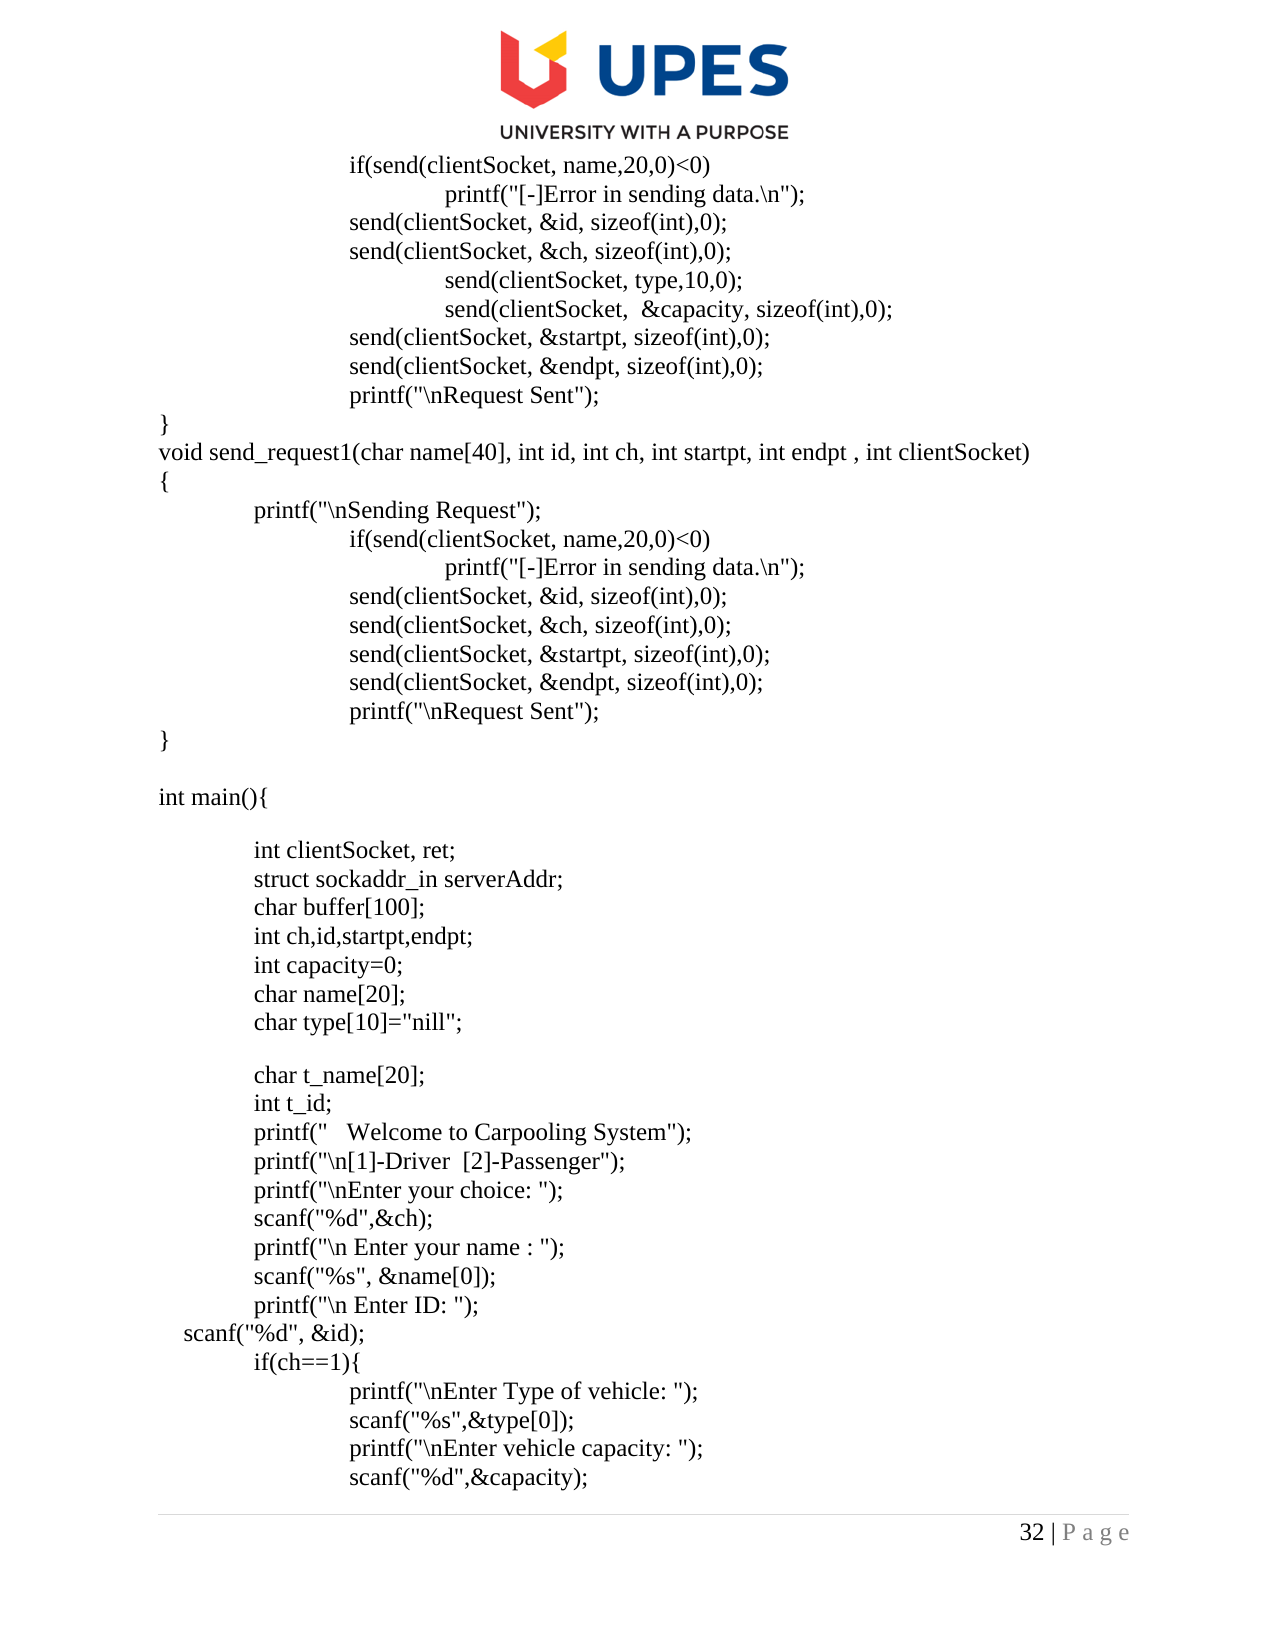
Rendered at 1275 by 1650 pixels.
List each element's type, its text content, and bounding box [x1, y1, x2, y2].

text send(clientSocket, &id, sizeof(int),0); [158, 207, 1129, 236]
text send(clientSocket, type,10,0); [158, 265, 1129, 294]
text int t_id; [158, 1088, 1129, 1117]
text int main(){ [158, 782, 1129, 811]
text printf("\n[1]-Driver [2]-Passenger"); [158, 1146, 1129, 1175]
text send(clientSocket, &startpt, sizeof(int),0); [158, 322, 1129, 351]
text send(clientSocket, &endpt, sizeof(int),0); [158, 667, 1129, 696]
text scanf("%d",&ch); [158, 1203, 1129, 1232]
text printf("\n Enter ID: "); [158, 1290, 1129, 1318]
text char buffer[100]; [158, 892, 1129, 921]
text char t_name[20]; [158, 1060, 1129, 1088]
text } [158, 725, 1129, 754]
text printf("\nEnter your choice: "); [158, 1175, 1129, 1203]
text send(clientSocket, &id, sizeof(int),0); [158, 581, 1129, 610]
text int clientSocket, ret; [158, 835, 1129, 864]
text if(send(clientSocket, name,20,0)<0) [158, 150, 1129, 179]
text send(clientSocket, &ch, sizeof(int),0); [158, 236, 1129, 265]
text send(clientSocket, &ch, sizeof(int),0); [158, 610, 1129, 639]
text { [158, 466, 1129, 495]
text void send_request1(char name[40], int id, int ch, int startpt, int endpt , int clientSocket) [158, 437, 1129, 466]
text } [158, 409, 1129, 437]
text printf(" Welcome to Carpooling System"); [158, 1117, 1129, 1146]
text scanf("%s", &name[0]); [158, 1261, 1129, 1290]
text printf("\nRequest Sent"); [158, 380, 1129, 409]
text printf("\nEnter Type of vehicle: "); [158, 1376, 1129, 1405]
text send(clientSocket, &startpt, sizeof(int),0); [158, 639, 1129, 667]
text char type[10]="nill"; [158, 1007, 1129, 1036]
text if(send(clientSocket, name,20,0)<0) [158, 524, 1129, 552]
text printf("\nEnter vehicle capacity: "); [158, 1433, 1129, 1462]
text if(ch==1){ [158, 1347, 1129, 1376]
text send(clientSocket, &capacity, sizeof(int),0); [158, 294, 1129, 322]
text scanf("%d",&capacity); [158, 1462, 1129, 1491]
text printf("\nRequest Sent"); [158, 696, 1129, 725]
text printf("\nSending Request"); [158, 495, 1129, 524]
text printf("\n Enter your name : "); [158, 1232, 1129, 1261]
text struct sockaddr_in serverAddr; [158, 864, 1129, 892]
picture [491, 21, 795, 144]
text scanf("%d", &id); [158, 1318, 1129, 1347]
text char name[20]; [158, 979, 1129, 1007]
text printf("[-]Error in sending data.\n"); [158, 552, 1129, 581]
text printf("[-]Error in sending data.\n"); [158, 179, 1129, 207]
text send(clientSocket, &endpt, sizeof(int),0); [158, 351, 1129, 380]
text int capacity=0; [158, 950, 1129, 979]
text int ch,id,startpt,endpt; [158, 921, 1129, 950]
text scanf("%s",&type[0]); [158, 1405, 1129, 1433]
